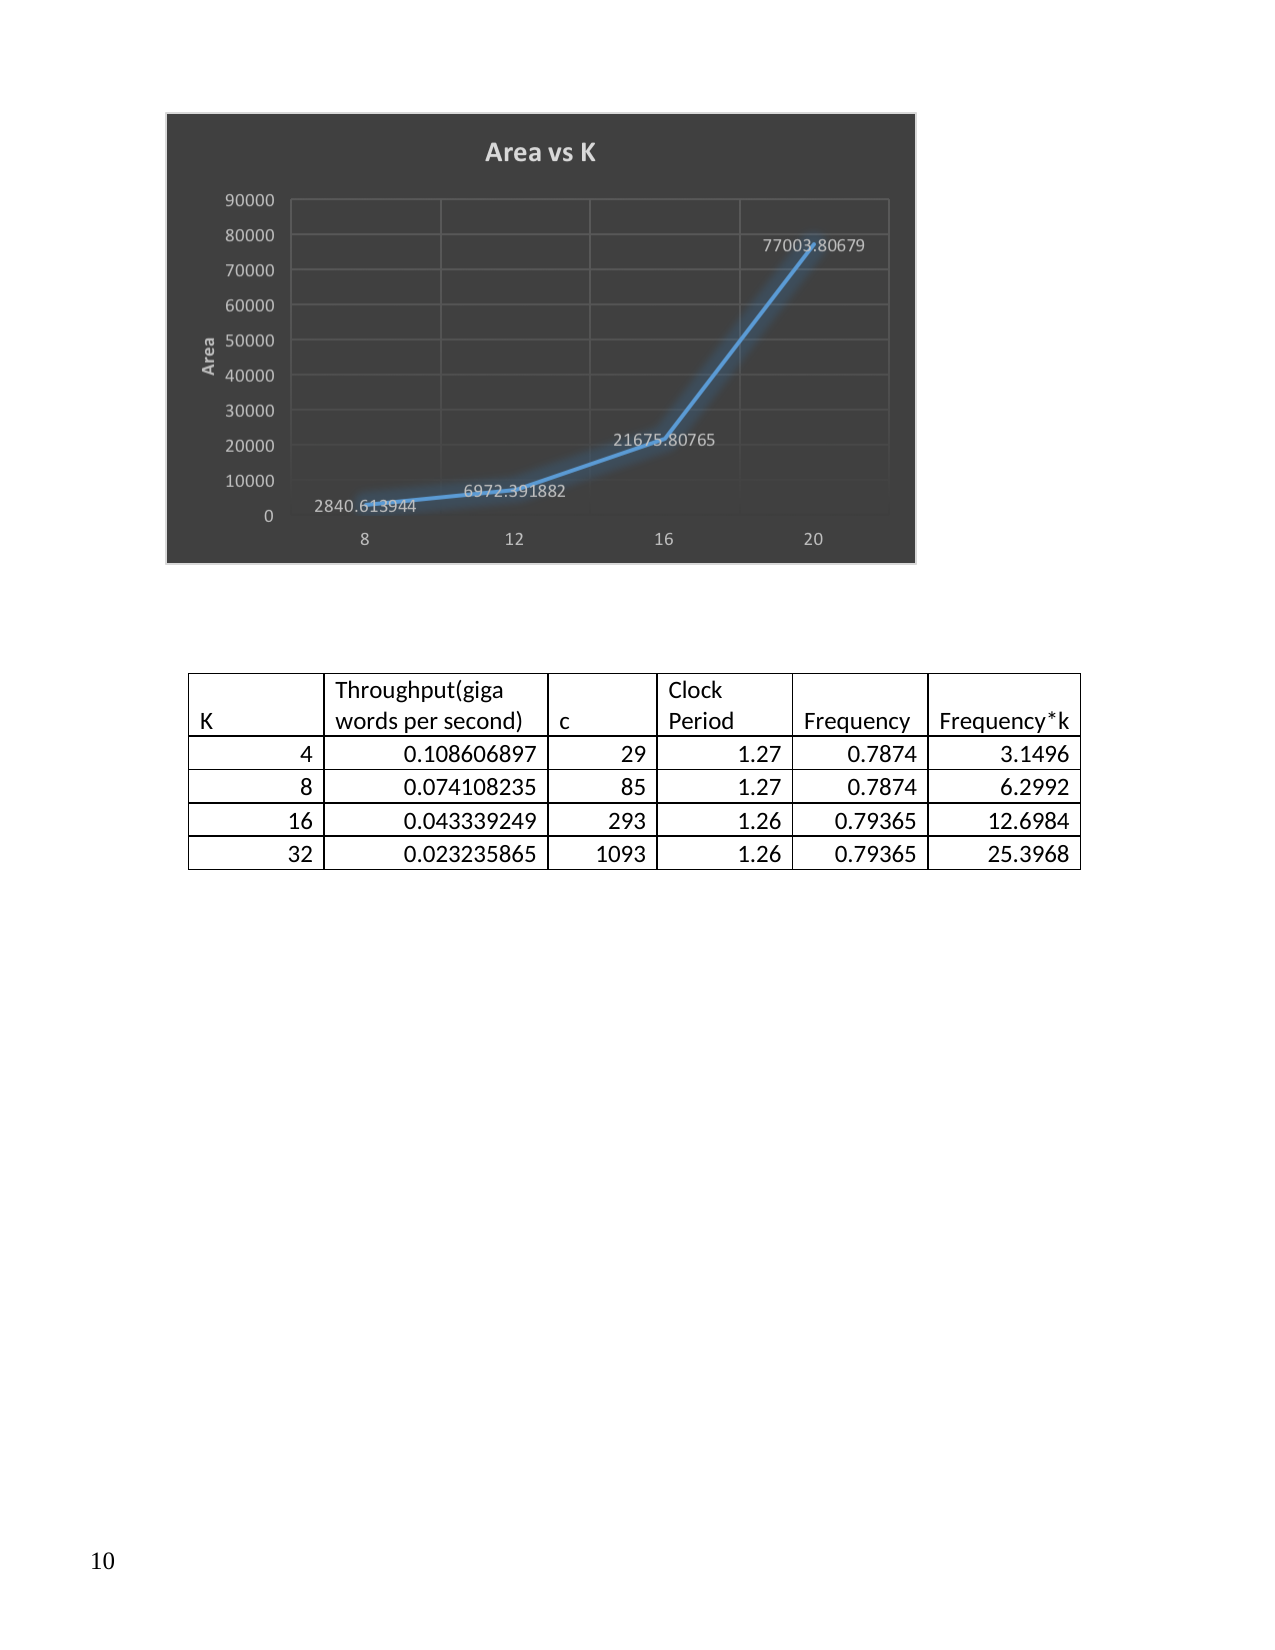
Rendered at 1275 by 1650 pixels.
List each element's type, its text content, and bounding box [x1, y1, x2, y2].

table_header Frequency [793, 674, 927, 735]
table_cell 1.26 [658, 837, 792, 869]
table_cell 12.6984 [929, 804, 1080, 835]
table_cell 85 [549, 770, 656, 802]
table_header Throughput(giga words per second) [325, 674, 547, 735]
table_cell 1.26 [658, 804, 792, 835]
table_cell 29 [549, 737, 656, 769]
table_cell 0.79365 [793, 837, 927, 869]
table_cell 0.79365 [793, 804, 927, 835]
table_cell 4 [189, 737, 323, 769]
table_cell 1093 [549, 837, 656, 869]
table_cell 3.1496 [929, 737, 1080, 769]
table_cell 0.7874 [793, 737, 927, 769]
table_header K [189, 674, 323, 735]
table_header Clock Period [658, 674, 792, 735]
table_cell 0.023235865 [325, 837, 547, 869]
table_cell 16 [189, 804, 323, 835]
table_cell 0.108606897 [325, 737, 547, 769]
table_cell 32 [189, 837, 323, 869]
table_cell 25.3968 [929, 837, 1080, 869]
table_cell 0.043339249 [325, 804, 547, 835]
table_cell 1.27 [658, 770, 792, 802]
table_header c [549, 674, 656, 735]
picture [165, 112, 917, 565]
table_cell 293 [549, 804, 656, 835]
table_cell 0.074108235 [325, 770, 547, 802]
table_header Frequency*k [929, 674, 1080, 735]
table_cell 0.7874 [793, 770, 927, 802]
table_cell 6.2992 [929, 770, 1080, 802]
table_cell 1.27 [658, 737, 792, 769]
table_cell 8 [189, 770, 323, 802]
